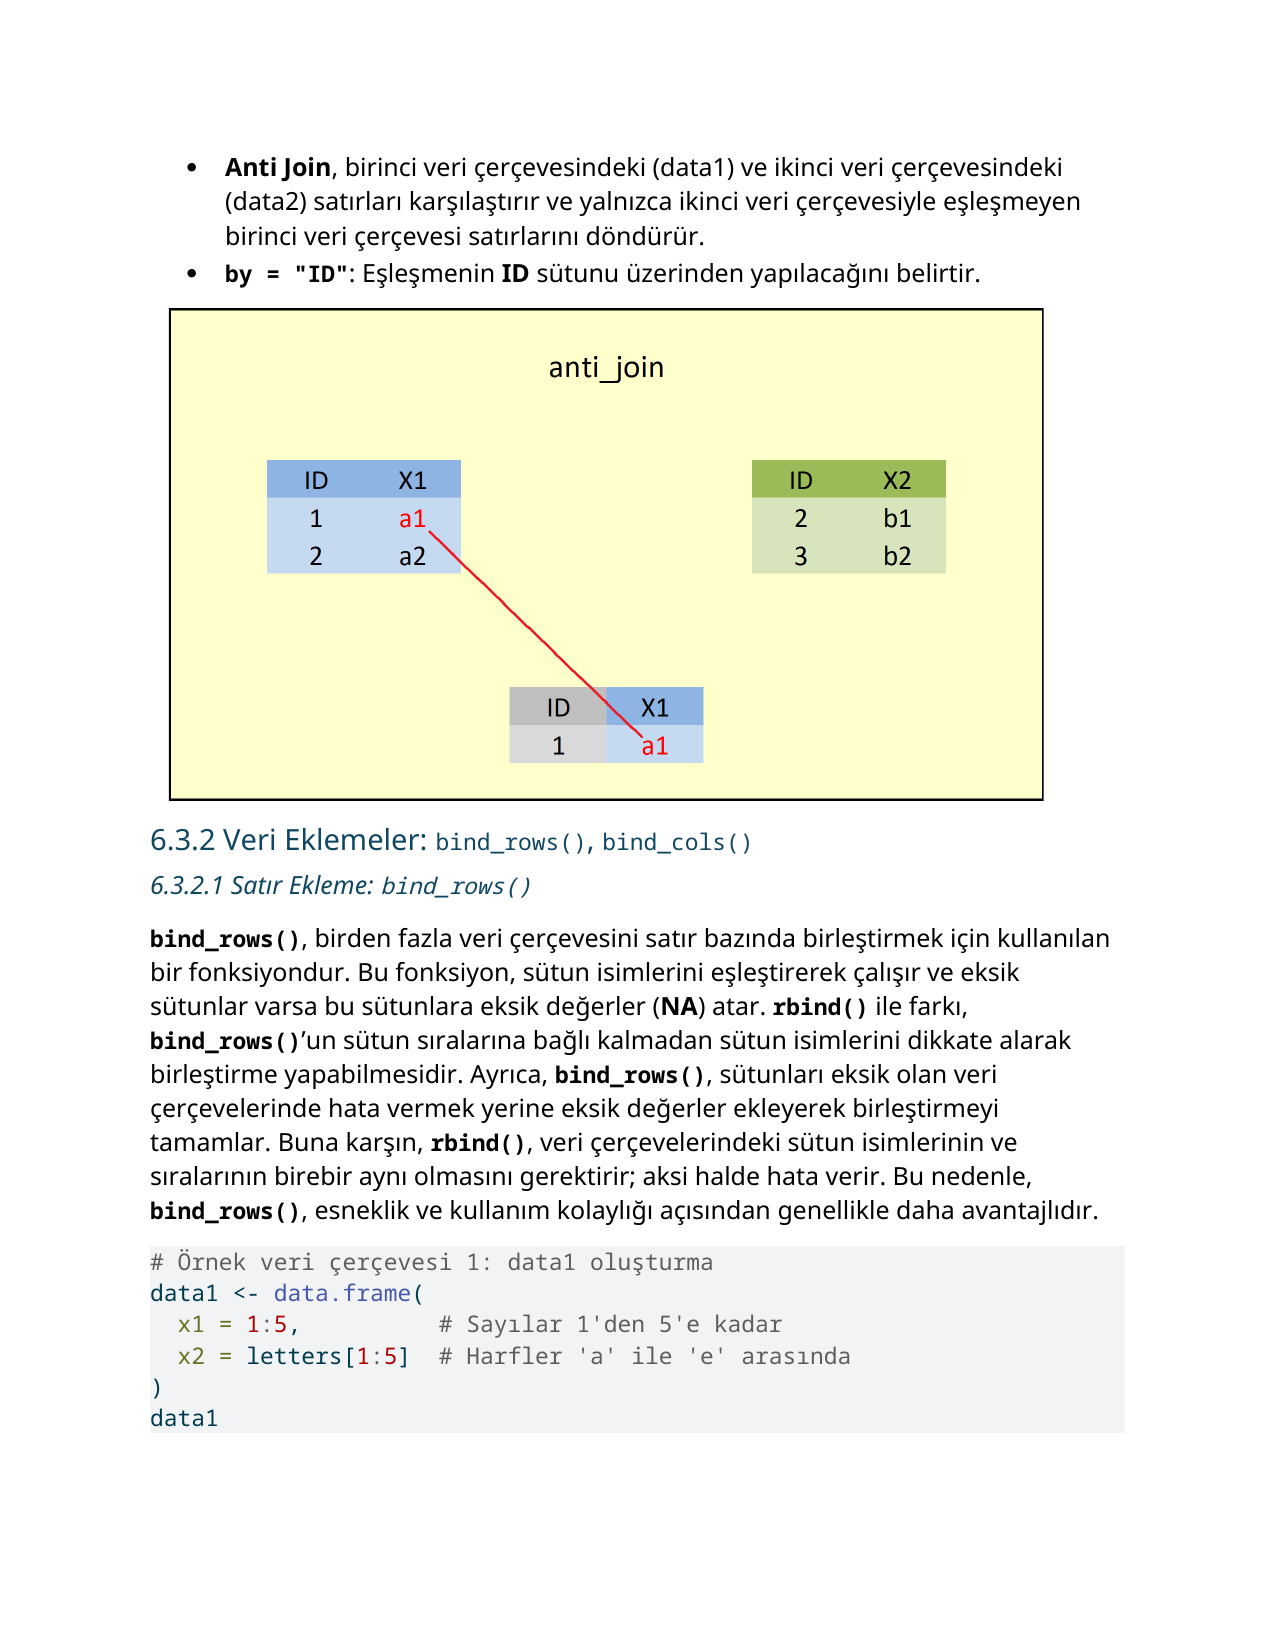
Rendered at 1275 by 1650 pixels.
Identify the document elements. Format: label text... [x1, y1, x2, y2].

picture [168, 308, 1044, 801]
subtitle 6.3.2 Veri Eklemeler: bind_rows(), bind_cols() [150, 820, 1125, 859]
text # Örnek veri çerçevesi 1: data1 oluşturma data1 <- data.frame( x1 = 1:5, # Sayılar 1'den 5'e kadar x2 = letters[1:5] # Harfler 'a' ile 'e' arasında ) data1 [150, 1246, 1125, 1433]
text bind_rows(), birden fazla veri çerçevesini satır bazında birleştirmek için kullanılan bir fonksiyondur. Bu fonksiyon, sütun isimlerini eşleştirerek çalışır ve eksik sütunlar varsa bu sütunlara eksik değerler (NA) atar. rbind() ile farkı, bind_rows()’un sütun sıralarına bağlı kalmadan sütun isimlerini dikkate alarak birleştirme yapabilmesidir. Ayrıca, bind_rows(), sütunları eksik olan veri çerçevelerinde hata vermek yerine eksik değerler ekleyerek birleştirmeyi tamamlar. Buna karşın, rbind(), veri çerçevelerindeki sütun isimlerinin ve sıralarının birebir aynı olmasını gerektirir; aksi halde hata verir. Bu nedenle, bind_rows(), esneklik ve kullanım kolaylığı açısından genellikle daha avantajlıdır. [150, 921, 1125, 1227]
list Anti Join, birinci veri çerçevesindeki (data1) ve ikinci veri çerçevesindeki (data2) satırları karşılaştırır ve yalnızca ikinci veri çerçevesiyle eşleşmeyen birinci veri çerçevesi satırlarını döndürür. [187, 150, 1125, 252]
list by = "ID": Eşleşmenin ID sütunu üzerinden yapılacağını belirtir. [187, 256, 1125, 290]
subtitle 6.3.2.1 Satır Ekleme: bind_rows() [150, 868, 1125, 902]
